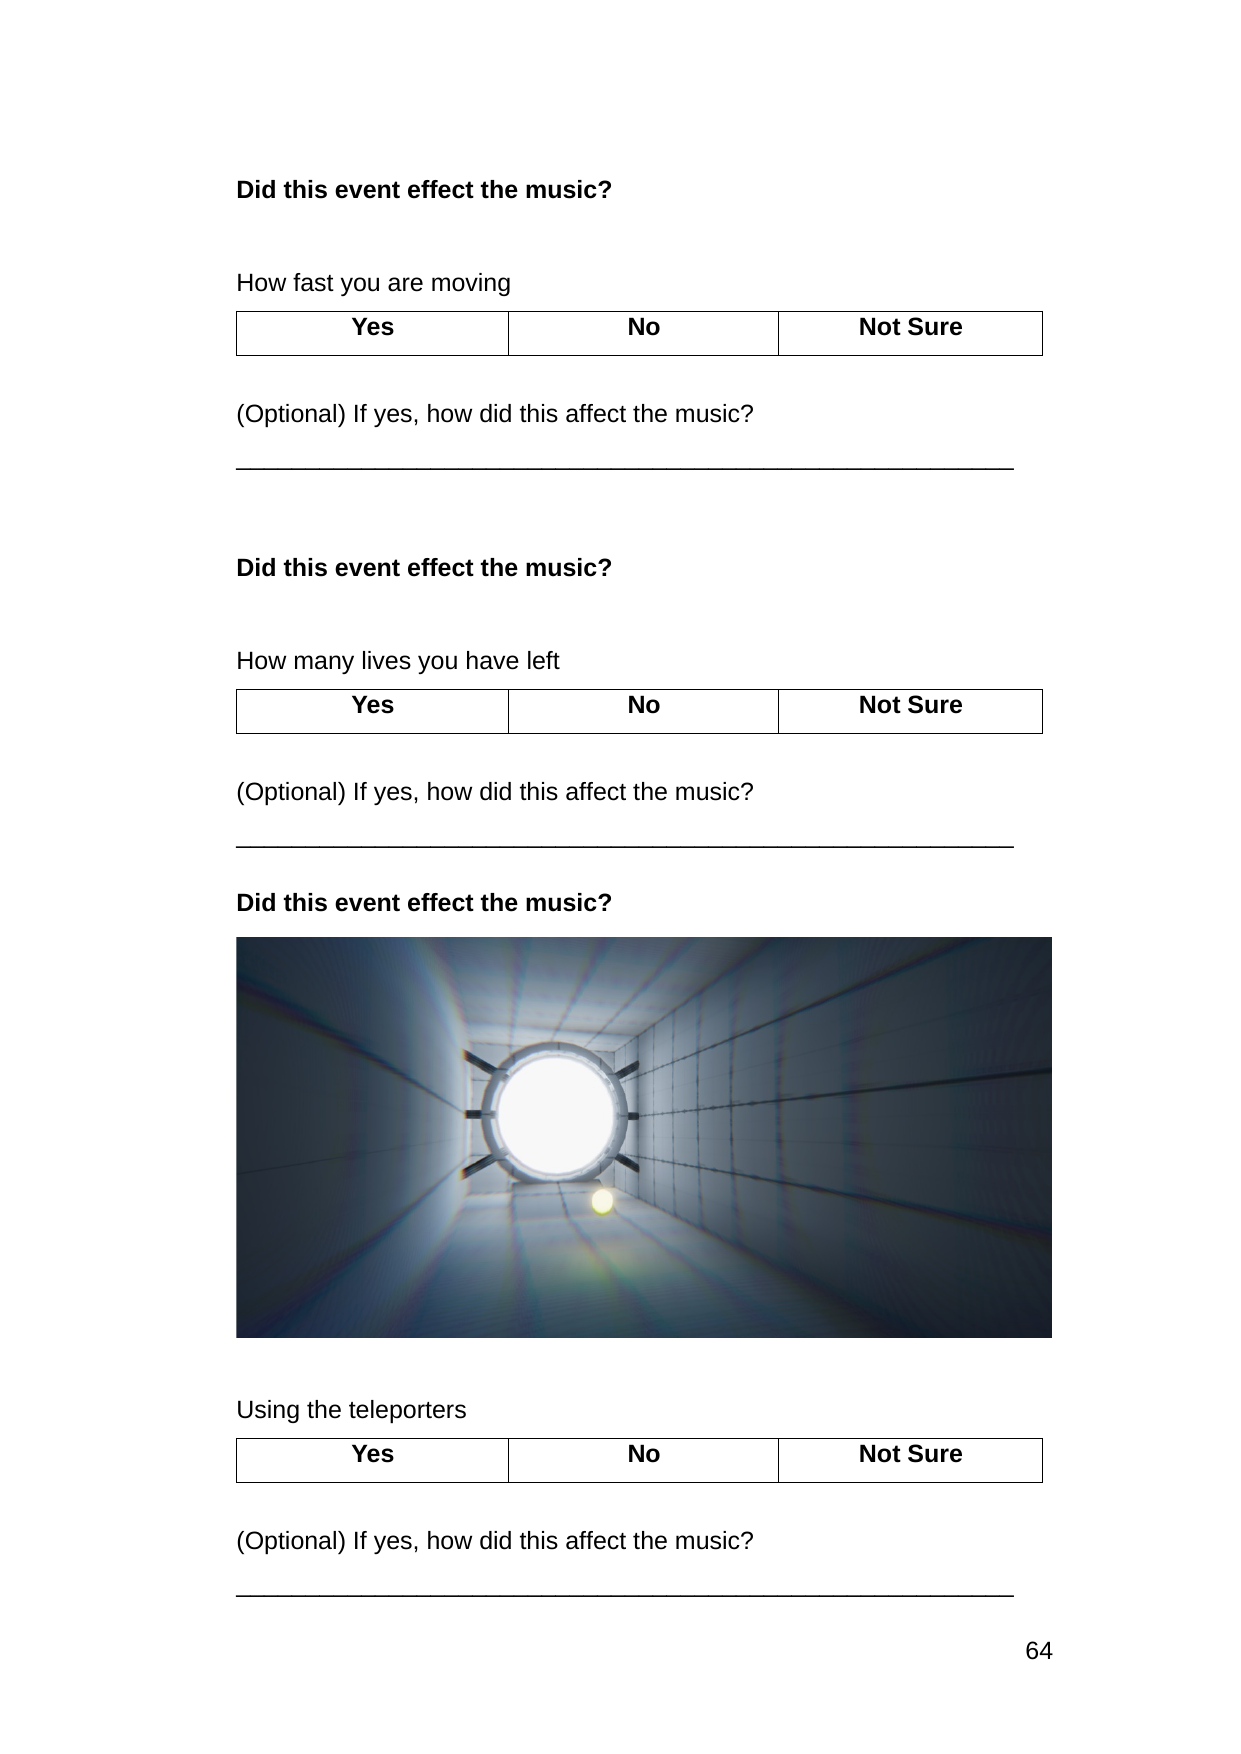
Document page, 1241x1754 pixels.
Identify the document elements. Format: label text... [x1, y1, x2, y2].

subtitle Did this event effect the music? [236, 175, 1053, 204]
text (Optional) If yes, how did this affect the music? [236, 777, 1053, 806]
table_header Not Sure [779, 312, 1042, 355]
text (Optional) If yes, how did this affect the music? [236, 399, 1053, 428]
table_header Not Sure [779, 1439, 1042, 1482]
picture [236, 937, 1052, 1338]
text How many lives you have left [236, 646, 1053, 674]
table_header Not Sure [779, 690, 1042, 733]
subtitle Did this event effect the music? [236, 553, 1053, 582]
table_header No [509, 690, 778, 733]
text ________________________________________________________ [236, 442, 1053, 471]
text (Optional) If yes, how did this affect the music? [236, 1526, 1053, 1555]
table_header Yes [237, 312, 508, 355]
text How fast you are moving [236, 267, 1053, 296]
table_header Yes [237, 690, 508, 733]
text ________________________________________________________ [236, 1569, 1053, 1598]
text ________________________________________________________ [236, 820, 1053, 849]
table_header No [509, 1439, 778, 1482]
table_header No [509, 312, 778, 355]
table_header Yes [237, 1439, 508, 1482]
subtitle Did this event effect the music? [236, 888, 1053, 917]
text Using the teleporters [236, 1395, 1053, 1423]
